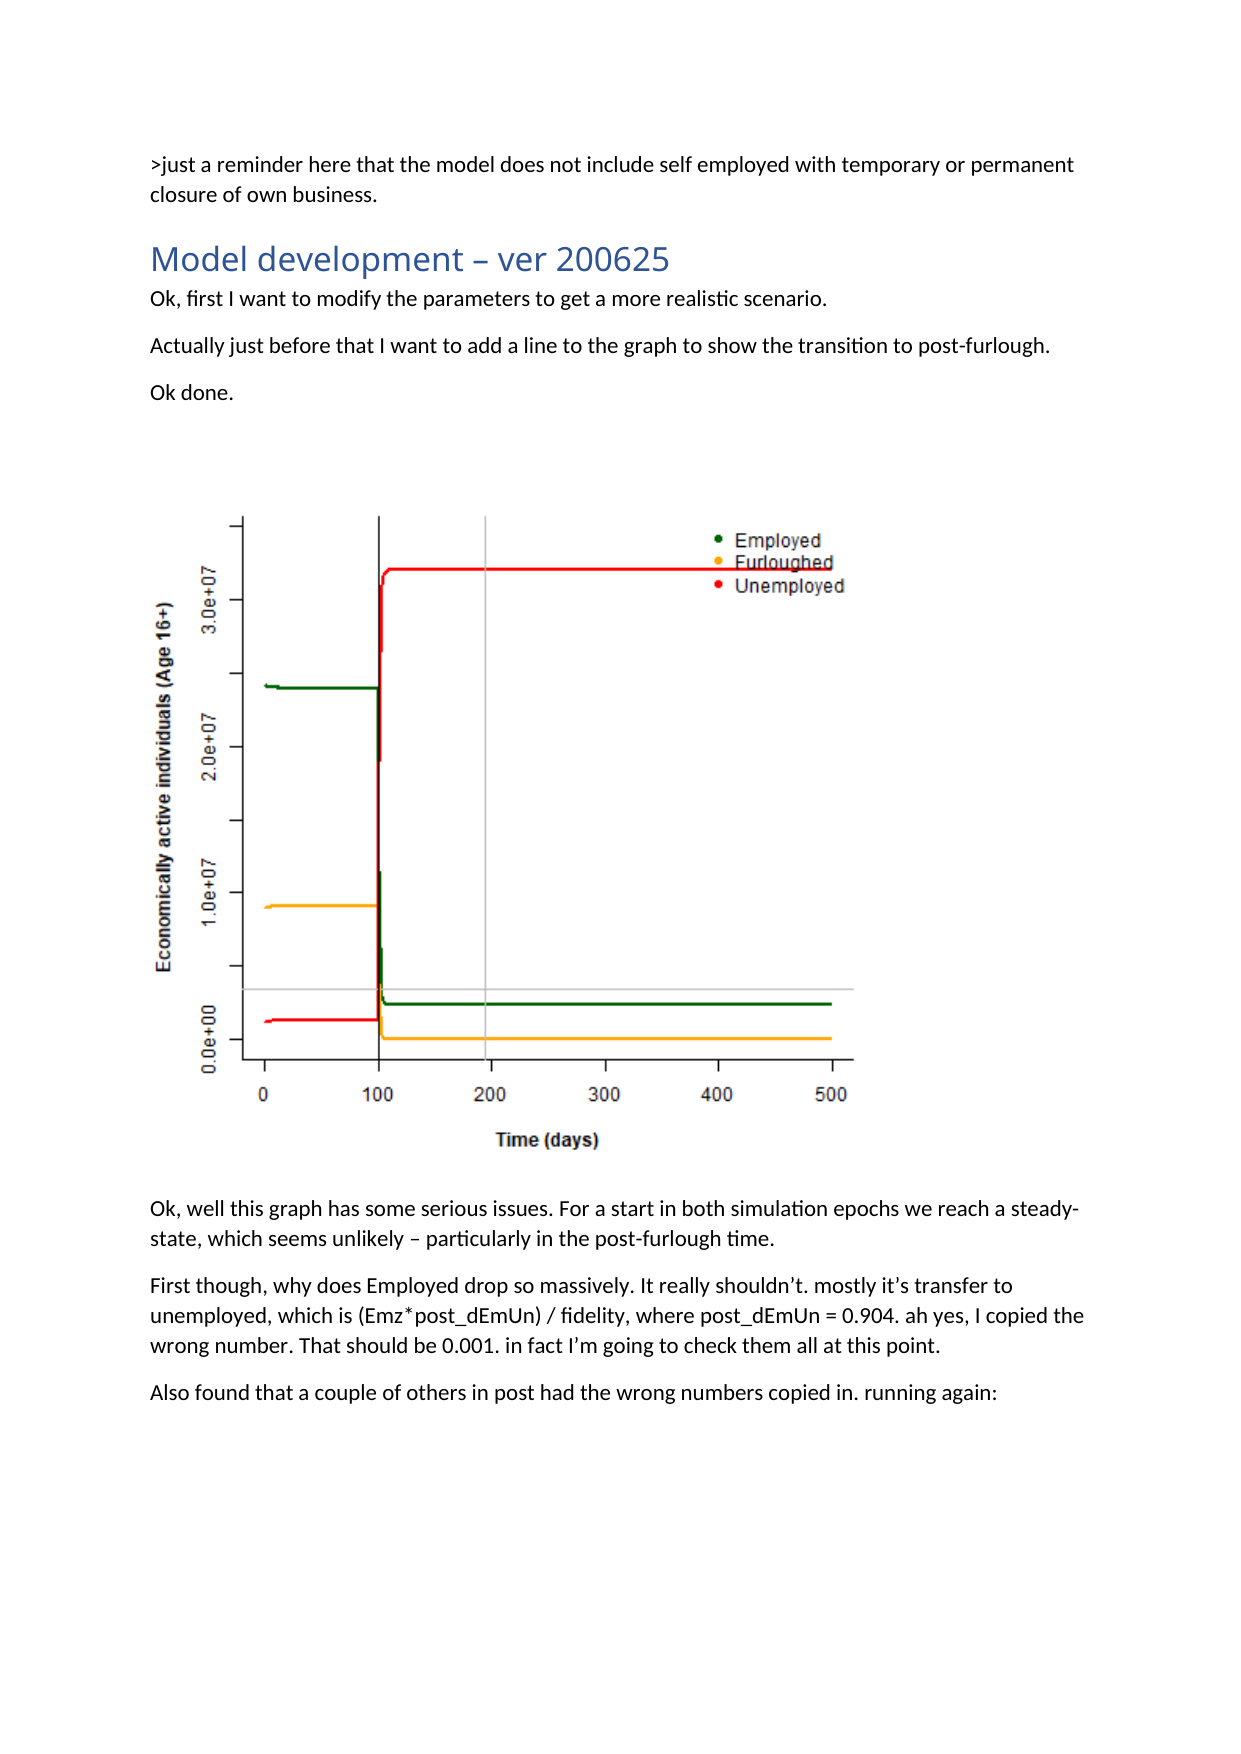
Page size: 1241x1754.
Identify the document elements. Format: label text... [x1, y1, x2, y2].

text Ok, well this graph has some serious issues. For a start in both simulation epochs we reach a steady-state, which seems unlikely – particularly in the post-furlough time. [150, 1194, 1090, 1252]
text Actually just before that I want to add a line to the graph to show the transition to post-furlough. [150, 331, 1090, 359]
text >just a reminder here that the model does not include self employed with temporary or permanent closure of own business. [150, 150, 1090, 208]
text Ok done. [150, 378, 1090, 406]
text Ok, first I want to modify the parameters to get a more realistic scenario. [150, 284, 1090, 312]
text Also found that a couple of others in post had the wrong numbers copied in. running again: [150, 1378, 1090, 1406]
picture [150, 425, 901, 1175]
subtitle Model development – ver 200625 [150, 235, 1090, 281]
text First though, why does Employed drop so massively. It really shouldn’t. mostly it’s transfer to unemployed, which is (Emz*post_dEmUn) / fidelity, where post_dEmUn = 0.904. ah yes, I copied the wrong number. That should be 0.001. in fact I’m going to check them all at this point. [150, 1271, 1090, 1359]
